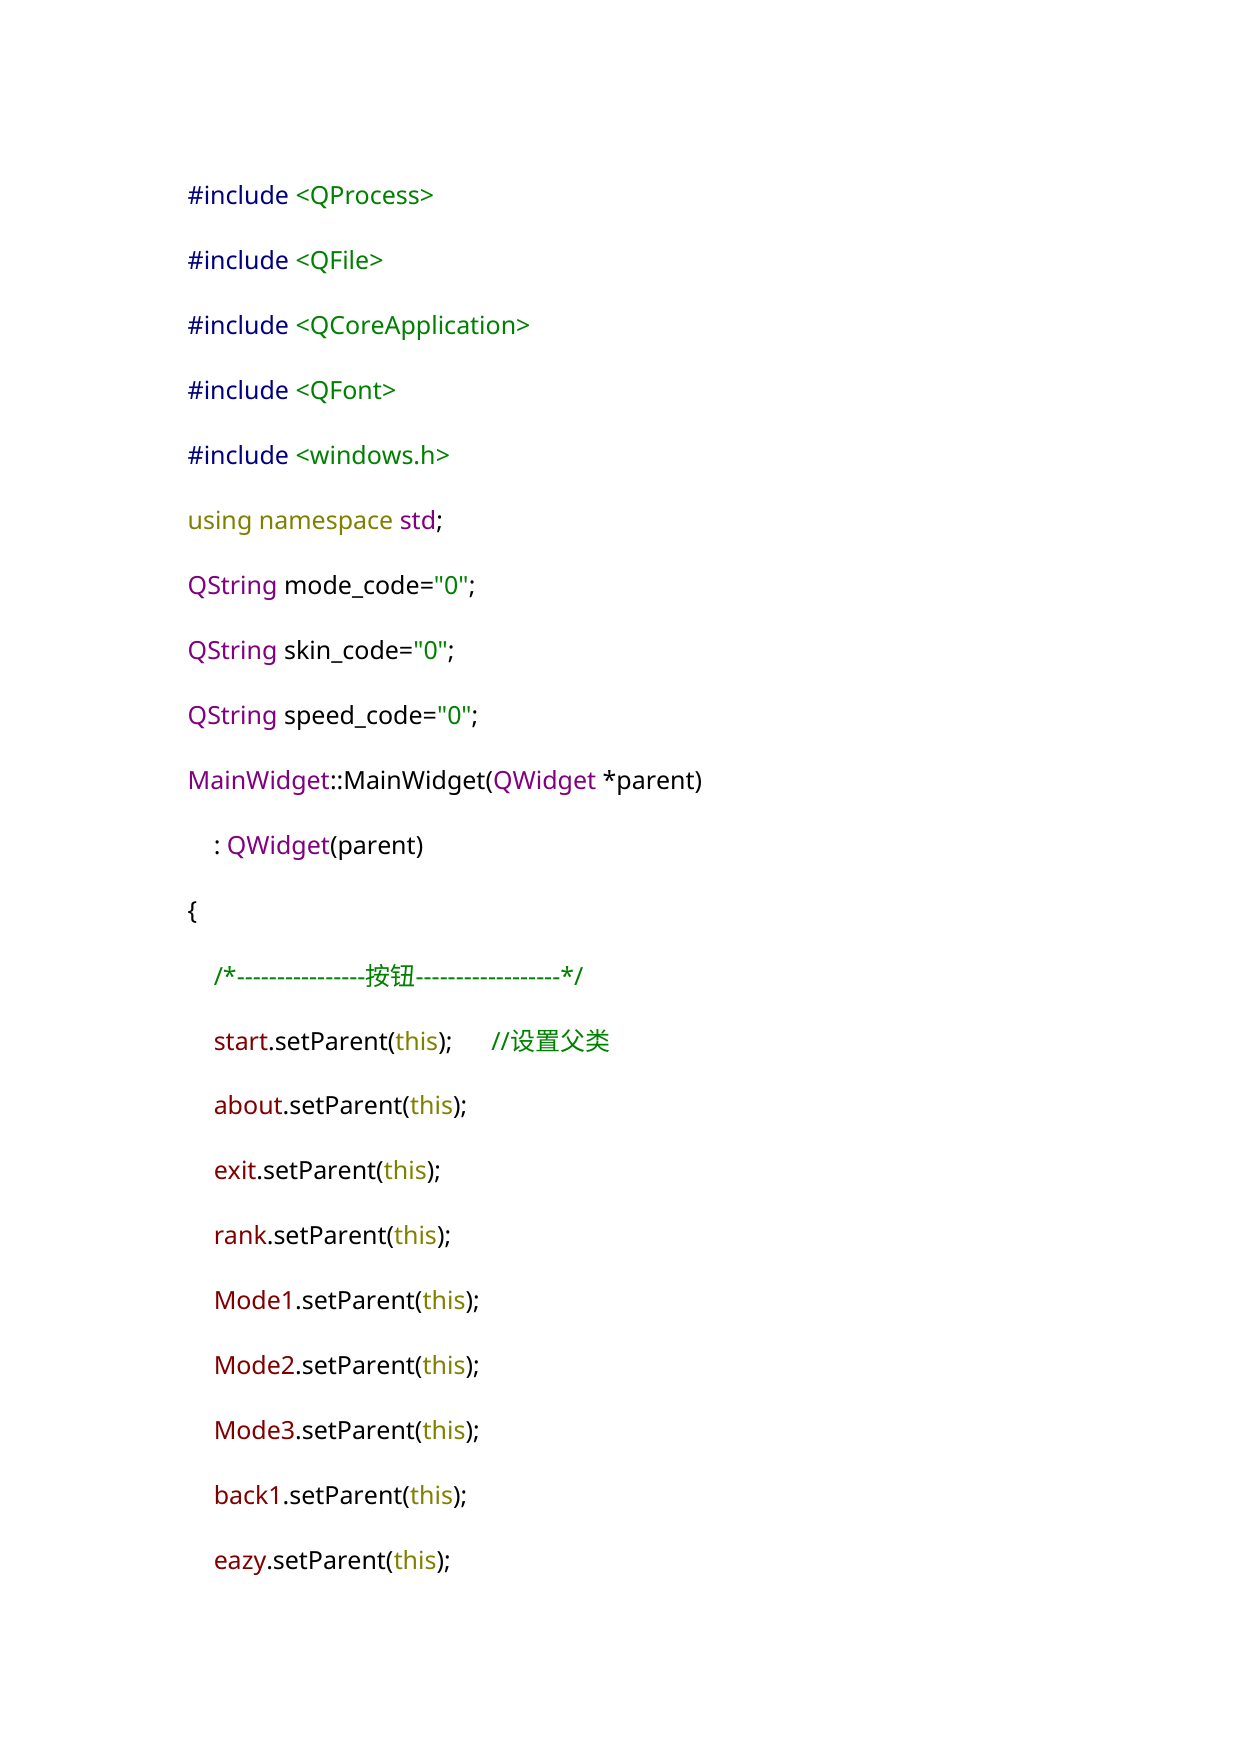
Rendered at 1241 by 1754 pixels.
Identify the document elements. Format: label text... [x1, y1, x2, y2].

text Mode3.setParent(this); [187, 1397, 1053, 1462]
text eazy.setParent(this); [187, 1527, 1053, 1592]
text #include <QCoreApplication> [187, 292, 1053, 357]
text back1.setParent(this); [187, 1462, 1053, 1527]
text MainWidget::MainWidget(QWidget *parent) [187, 747, 1053, 812]
text using namespace std; [187, 487, 1053, 552]
text : QWidget(parent) [187, 812, 1053, 877]
text { [187, 877, 1053, 942]
text #include <QFont> [187, 357, 1053, 422]
text /*----------------按钮------------------*/ [187, 942, 1053, 1007]
text QString skin_code="0"; [187, 617, 1053, 682]
text Mode2.setParent(this); [187, 1332, 1053, 1397]
text about.setParent(this); [187, 1072, 1053, 1137]
text rank.setParent(this); [187, 1202, 1053, 1267]
text Mode1.setParent(this); [187, 1267, 1053, 1332]
text #include <QProcess> [187, 162, 1053, 227]
text QString mode_code="0"; [187, 552, 1053, 617]
text exit.setParent(this); [187, 1137, 1053, 1202]
text #include <windows.h> [187, 422, 1053, 487]
text #include <QFile> [187, 227, 1053, 292]
text QString speed_code="0"; [187, 682, 1053, 747]
text start.setParent(this); //设置父类 [187, 1007, 1053, 1072]
